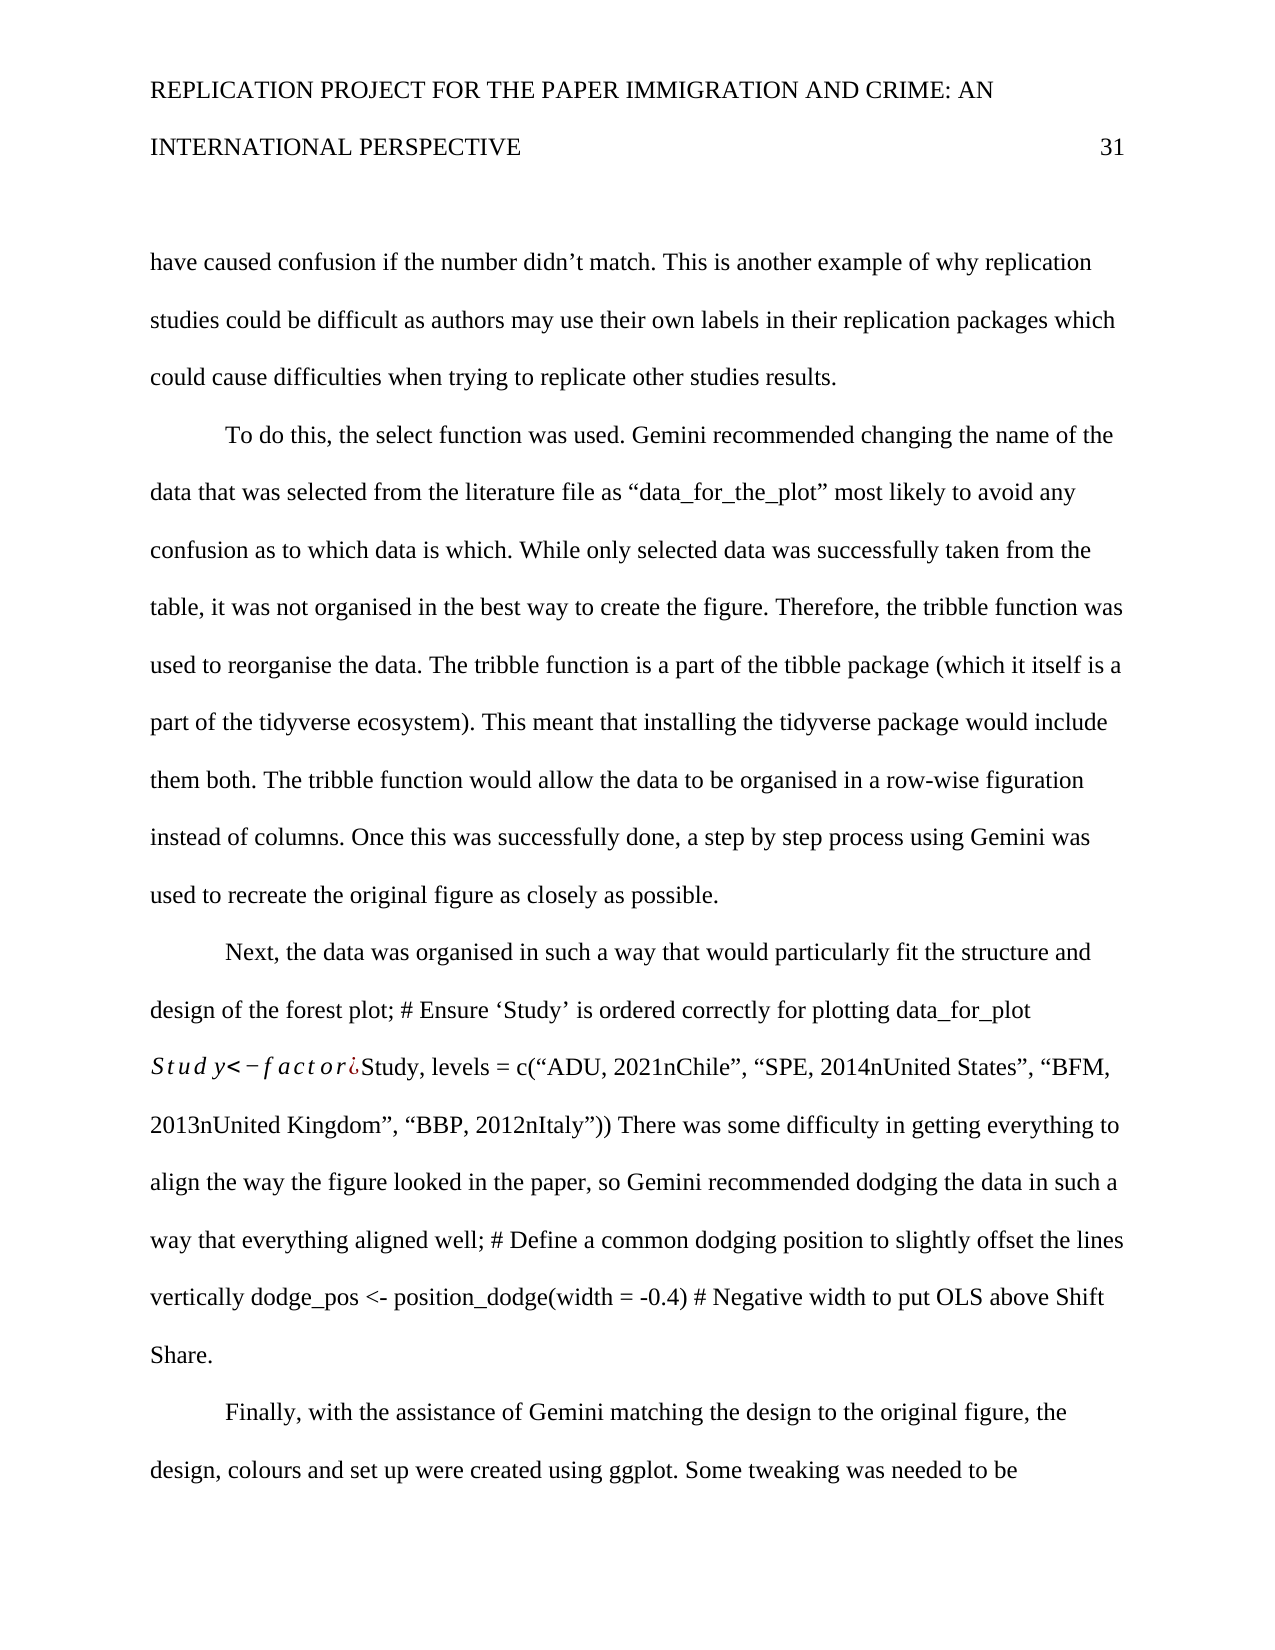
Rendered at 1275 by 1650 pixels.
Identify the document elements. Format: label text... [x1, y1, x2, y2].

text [150, 247, 1125, 391]
text To do this, the select function was used. Gemini recommended changing the name of the data that was selected from the literature file as “data_for_the_plot” most likely to avoid any confusion as to which data is which. While only selected data was successfully taken from the table, it was not organised in the best way to create the figure. Therefore, the tribble function was used to reorganise the data. The tribble function is a part of the tibble package (which it itself is a part of the tidyverse ecosystem). This meant that installing the tidyverse package would include them both. The tribble function would allow the data to be organised in a row-wise figuration instead of columns. Once this was successfully done, a step by step process using Gemini was used to recreate the original figure as closely as possible. [150, 420, 1125, 909]
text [150, 1397, 1125, 1484]
text Next, the data was organised in such a way that would particularly fit the structure and design of the forest plot; # Ensure ‘Study’ is ordered correctly for plotting data_for_plotStudy, levels = c(“ADU, 2021nChile”, “SPE, 2014nUnited States”, “BFM, 2013nUnited Kingdom”, “BBP, 2012nItaly”)) There was some difficulty in getting everything to align the way the figure looked in the paper, so Gemini recommended dodging the data in such a way that everything aligned well; # Define a common dodging position to slightly offset the lines vertically dodge_pos <- position_dodge(width = -0.4) # Negative width to put OLS above Shift Share. [150, 937, 1125, 1369]
